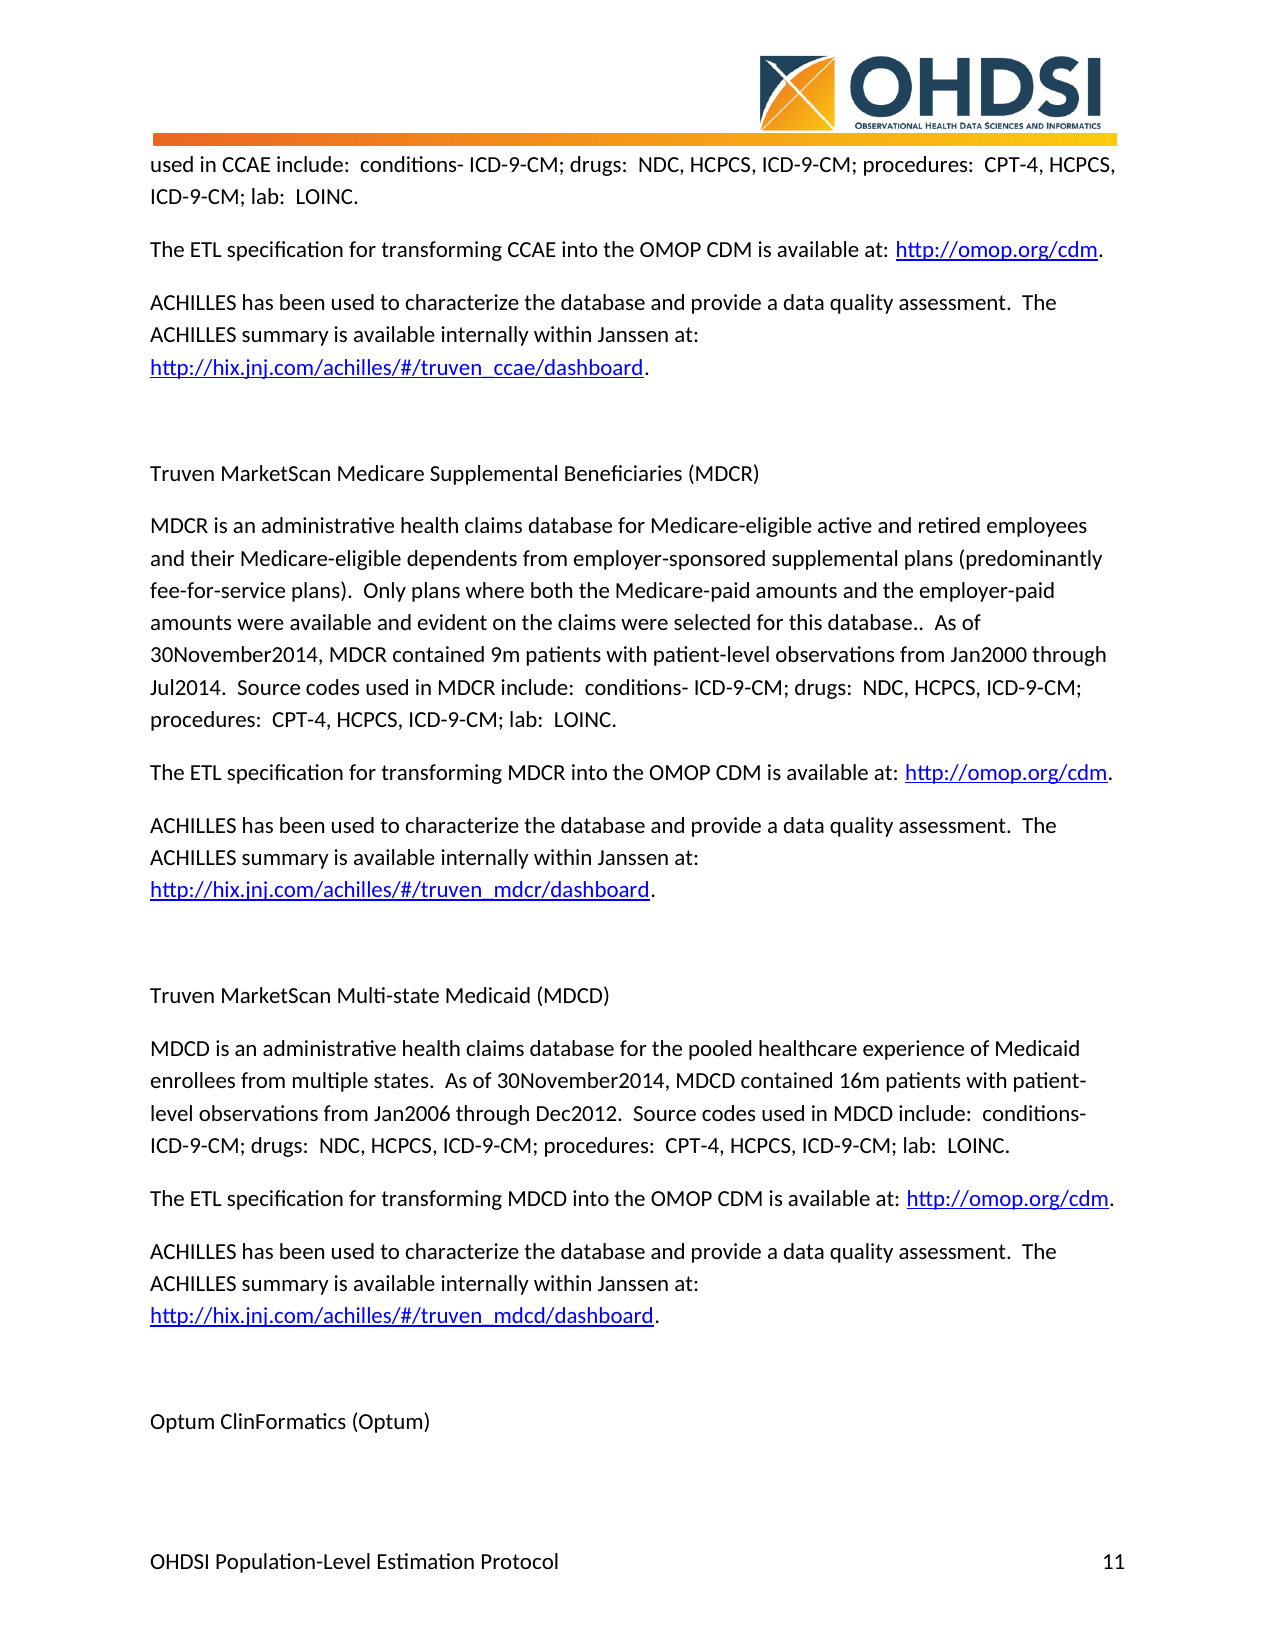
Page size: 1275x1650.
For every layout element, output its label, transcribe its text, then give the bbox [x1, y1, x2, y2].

text The ETL specification for transforming MDCD into the OMOP CDM is available at: http://omop.org/cdm. [150, 1184, 1125, 1212]
text Truven MarketScan Medicare Supplemental Beneficiaries (MDCR) [150, 459, 1125, 487]
text The ETL specification for transforming CCAE into the OMOP CDM is available at: http://omop.org/cdm. [150, 235, 1125, 263]
text Truven MarketScan Multi-state Medicaid (MDCD) [150, 981, 1125, 1009]
text Optum ClinFormatics (Optum) [150, 1407, 1125, 1435]
text ACHILLES has been used to characterize the database and provide a data quality assessment. The ACHILLES summary is available internally within Janssen at: http://hix.jnj.com/achilles/#/truven_mdcr/dashboard. [150, 811, 1125, 903]
text MDCR is an administrative health claims database for Medicare-eligible active and retired employees and their Medicare-eligible dependents from employer-sponsored supplemental plans (predominantly fee-for-service plans). Only plans where both the Medicare-paid amounts and the employer-paid amounts were available and evident on the claims were selected for this database.. As of 30November2014, MDCR contained 9m patients with patient-level observations from Jan2000 through Jul2014. Source codes used in MDCR include: conditions- ICD-9-CM; drugs: NDC, HCPCS, ICD-9-CM; procedures: CPT-4, HCPCS, ICD-9-CM; lab: LOINC. [150, 512, 1125, 733]
text The ETL specification for transforming MDCR into the OMOP CDM is available at: http://omop.org/cdm. [150, 758, 1125, 786]
picture [742, 42, 1118, 145]
text ACHILLES has been used to characterize the database and provide a data quality assessment. The ACHILLES summary is available internally within Janssen at: http://hix.jnj.com/achilles/#/truven_ccae/dashboard. [150, 288, 1125, 381]
text ACHILLES has been used to characterize the database and provide a data quality assessment. The ACHILLES summary is available internally within Janssen at: http://hix.jnj.com/achilles/#/truven_mdcd/dashboard. [150, 1237, 1125, 1329]
text MDCD is an administrative health claims database for the pooled healthcare experience of Medicaid enrollees from multiple states. As of 30November2014, MDCD contained 16m patients with patient-level observations from Jan2006 through Dec2012. Source codes used in MDCD include: conditions- ICD-9-CM; drugs: NDC, HCPCS, ICD-9-CM; procedures: CPT-4, HCPCS, ICD-9-CM; lab: LOINC. [150, 1034, 1125, 1159]
